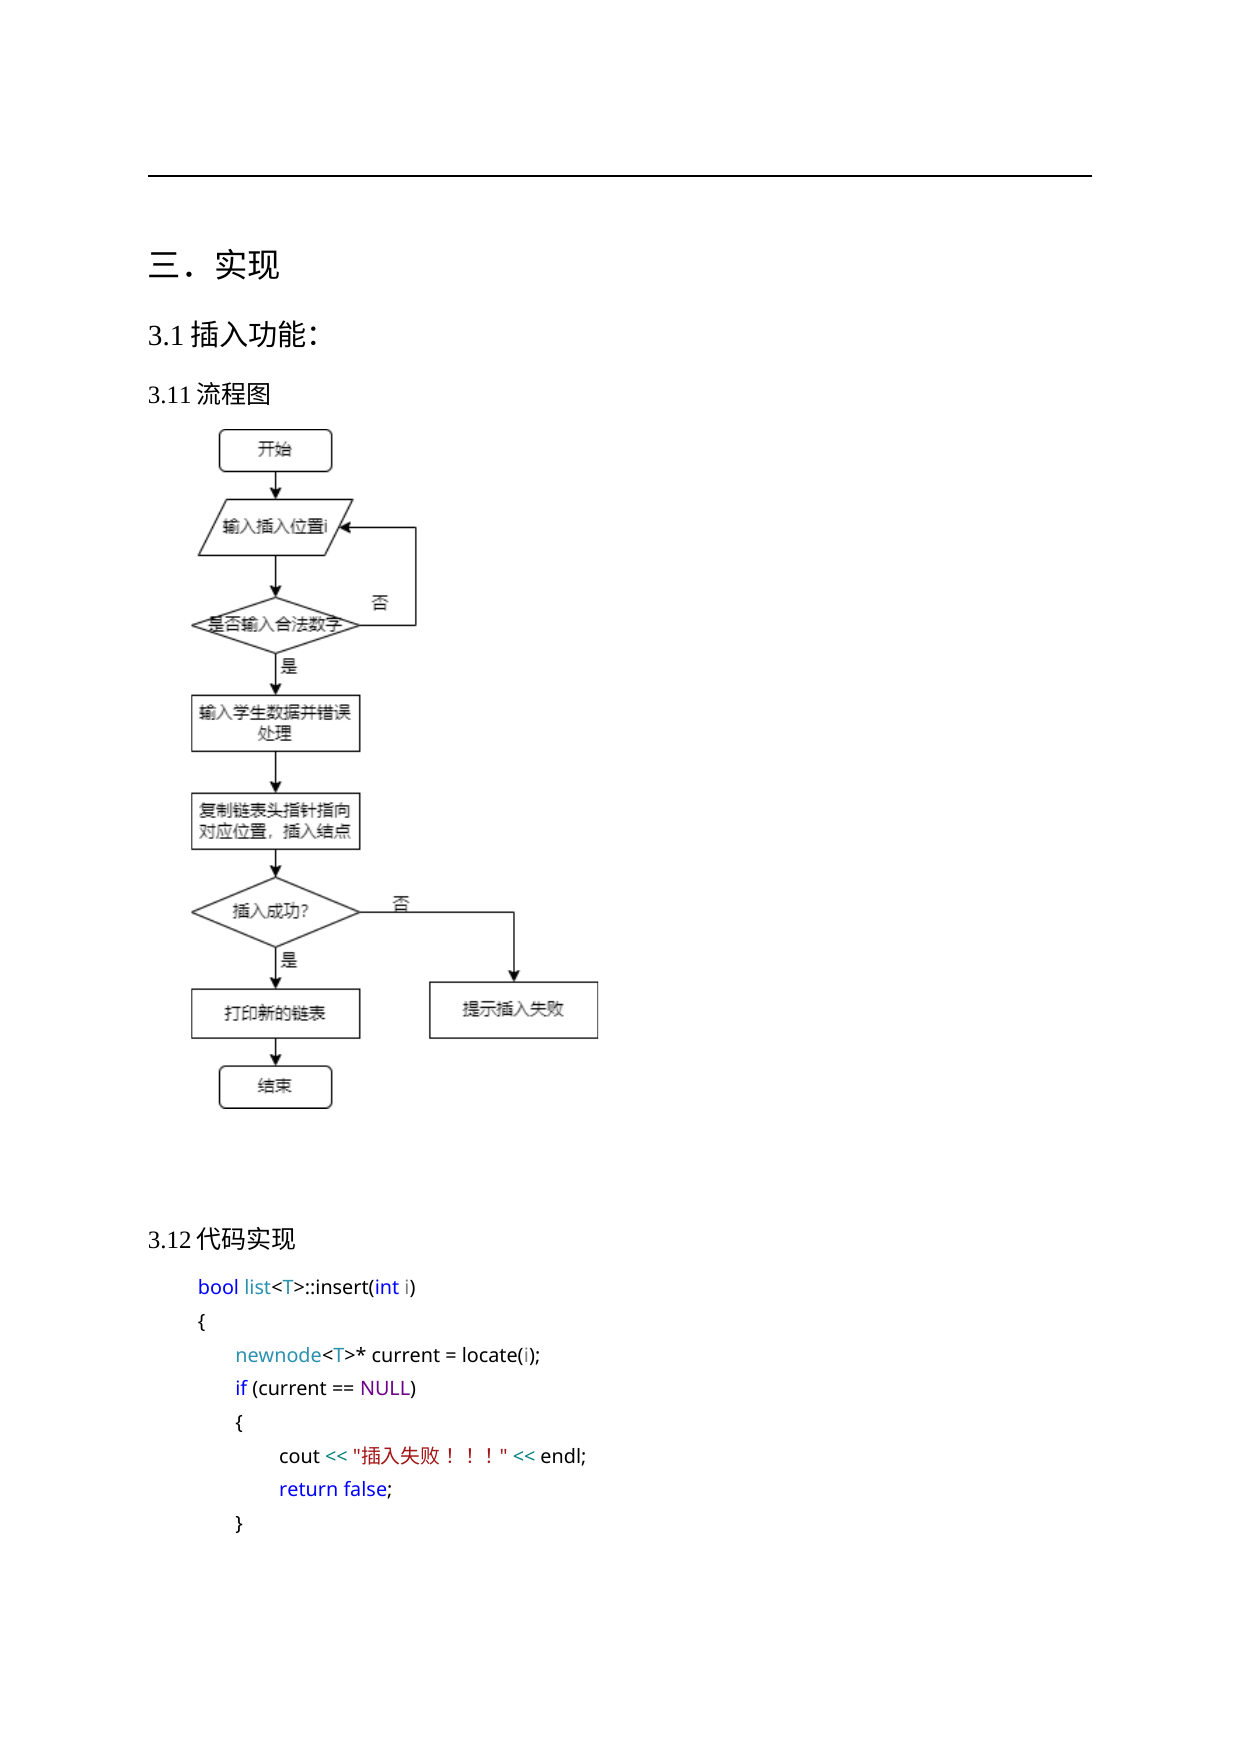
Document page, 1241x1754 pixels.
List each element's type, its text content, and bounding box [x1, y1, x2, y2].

text if (current == NULL) [148, 1374, 1092, 1402]
subtitle 3.1插入功能： [148, 311, 1092, 354]
subtitle 3.12代码实现 [148, 1219, 1092, 1256]
subtitle 实现 [148, 239, 1092, 287]
text cout << "插入失败！！！" << endl; [148, 1442, 1092, 1469]
text } [148, 1509, 1092, 1536]
text bool list<T>::insert(int i) [148, 1274, 1092, 1301]
subtitle 3.11流程图 [148, 375, 1092, 411]
text newnode<T>* current = locate(i); [148, 1341, 1092, 1368]
text return false; [148, 1476, 1092, 1502]
picture [191, 429, 599, 1109]
text { [148, 1408, 1092, 1435]
text { [148, 1307, 1092, 1334]
